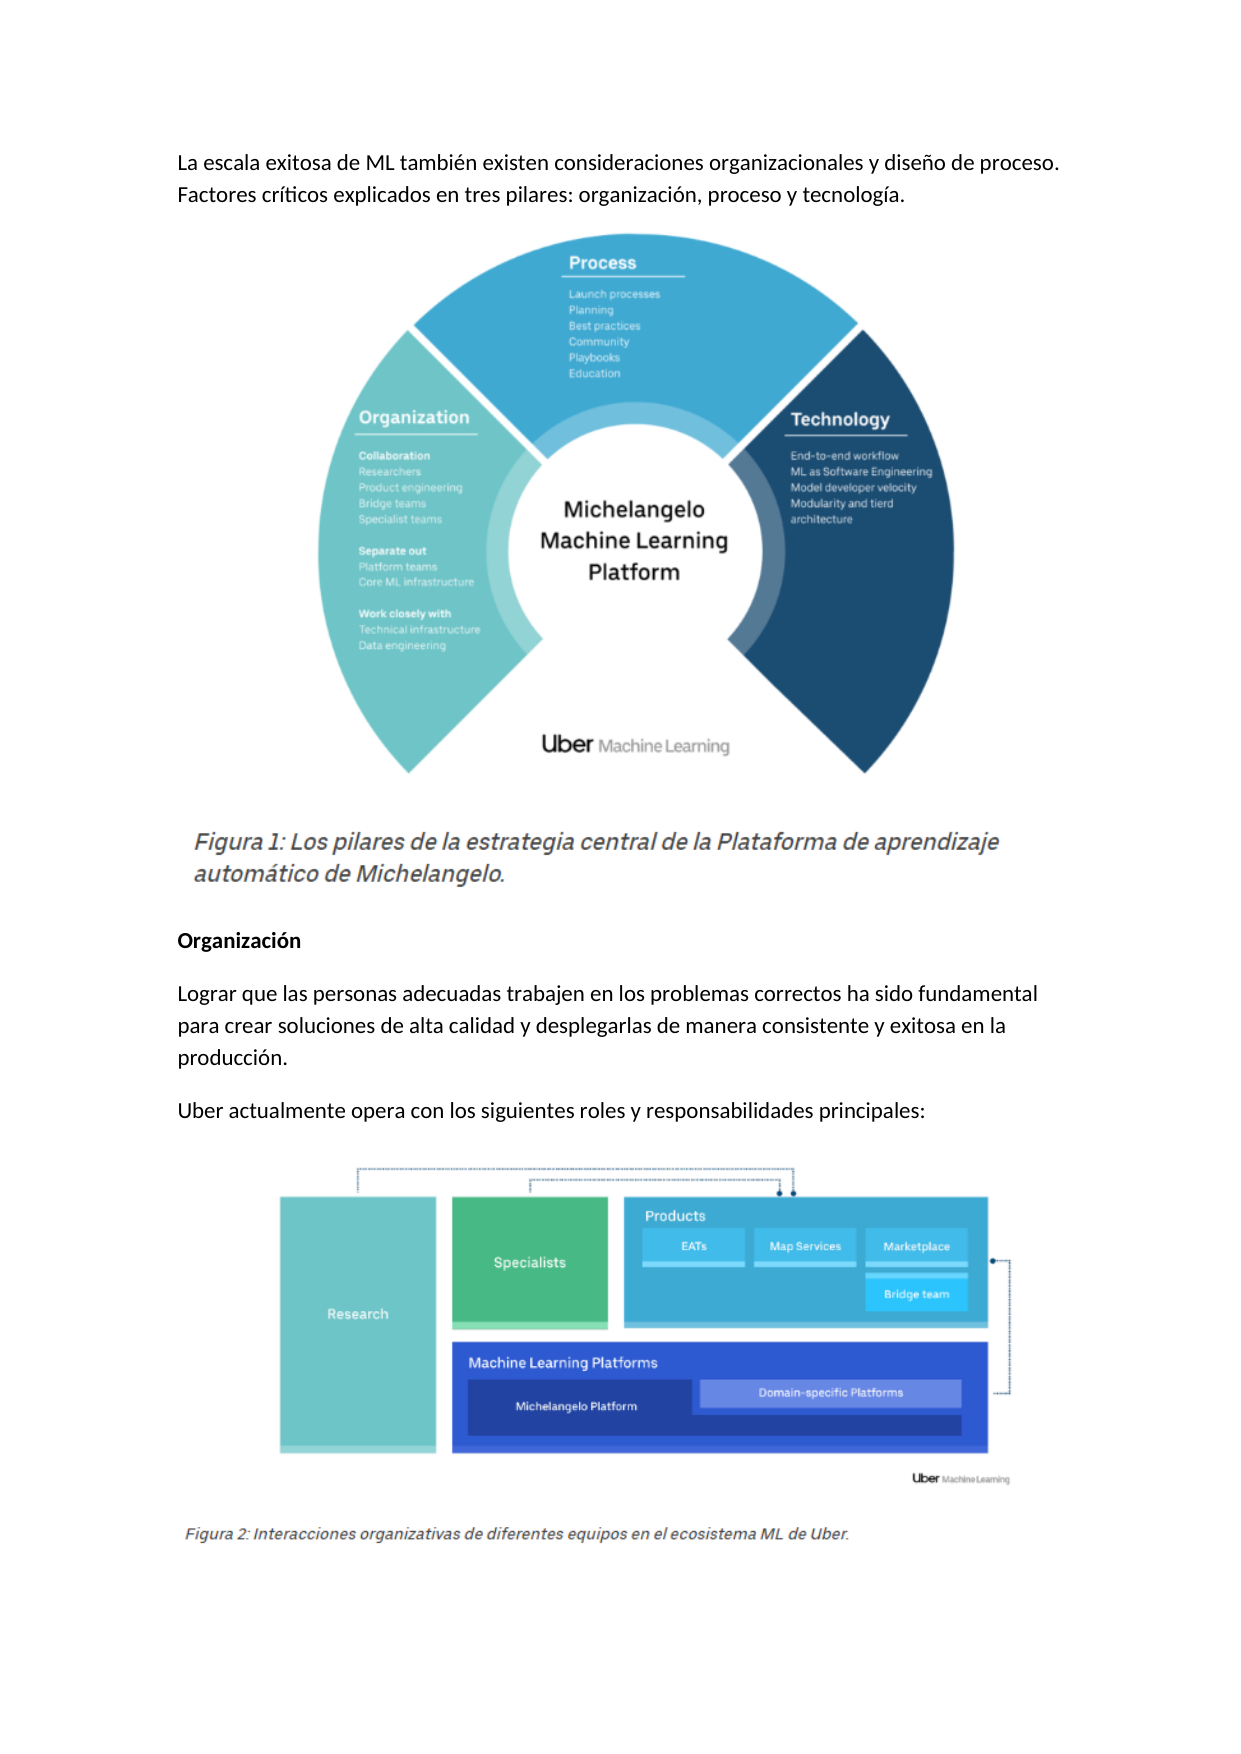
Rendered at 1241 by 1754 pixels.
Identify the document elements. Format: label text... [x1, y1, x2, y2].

picture [177, 212, 1041, 896]
picture [177, 1149, 1063, 1559]
text Uber actualmente opera con los siguientes roles y responsabilidades principales: [177, 1097, 1063, 1124]
text Lograr que las personas adecuadas trabajen en los problemas correctos ha sido fundamental para crear soluciones de alta calidad y desplegarlas de manera consistente y exitosa en la producción. [177, 979, 1063, 1072]
text Organización [177, 926, 1063, 954]
